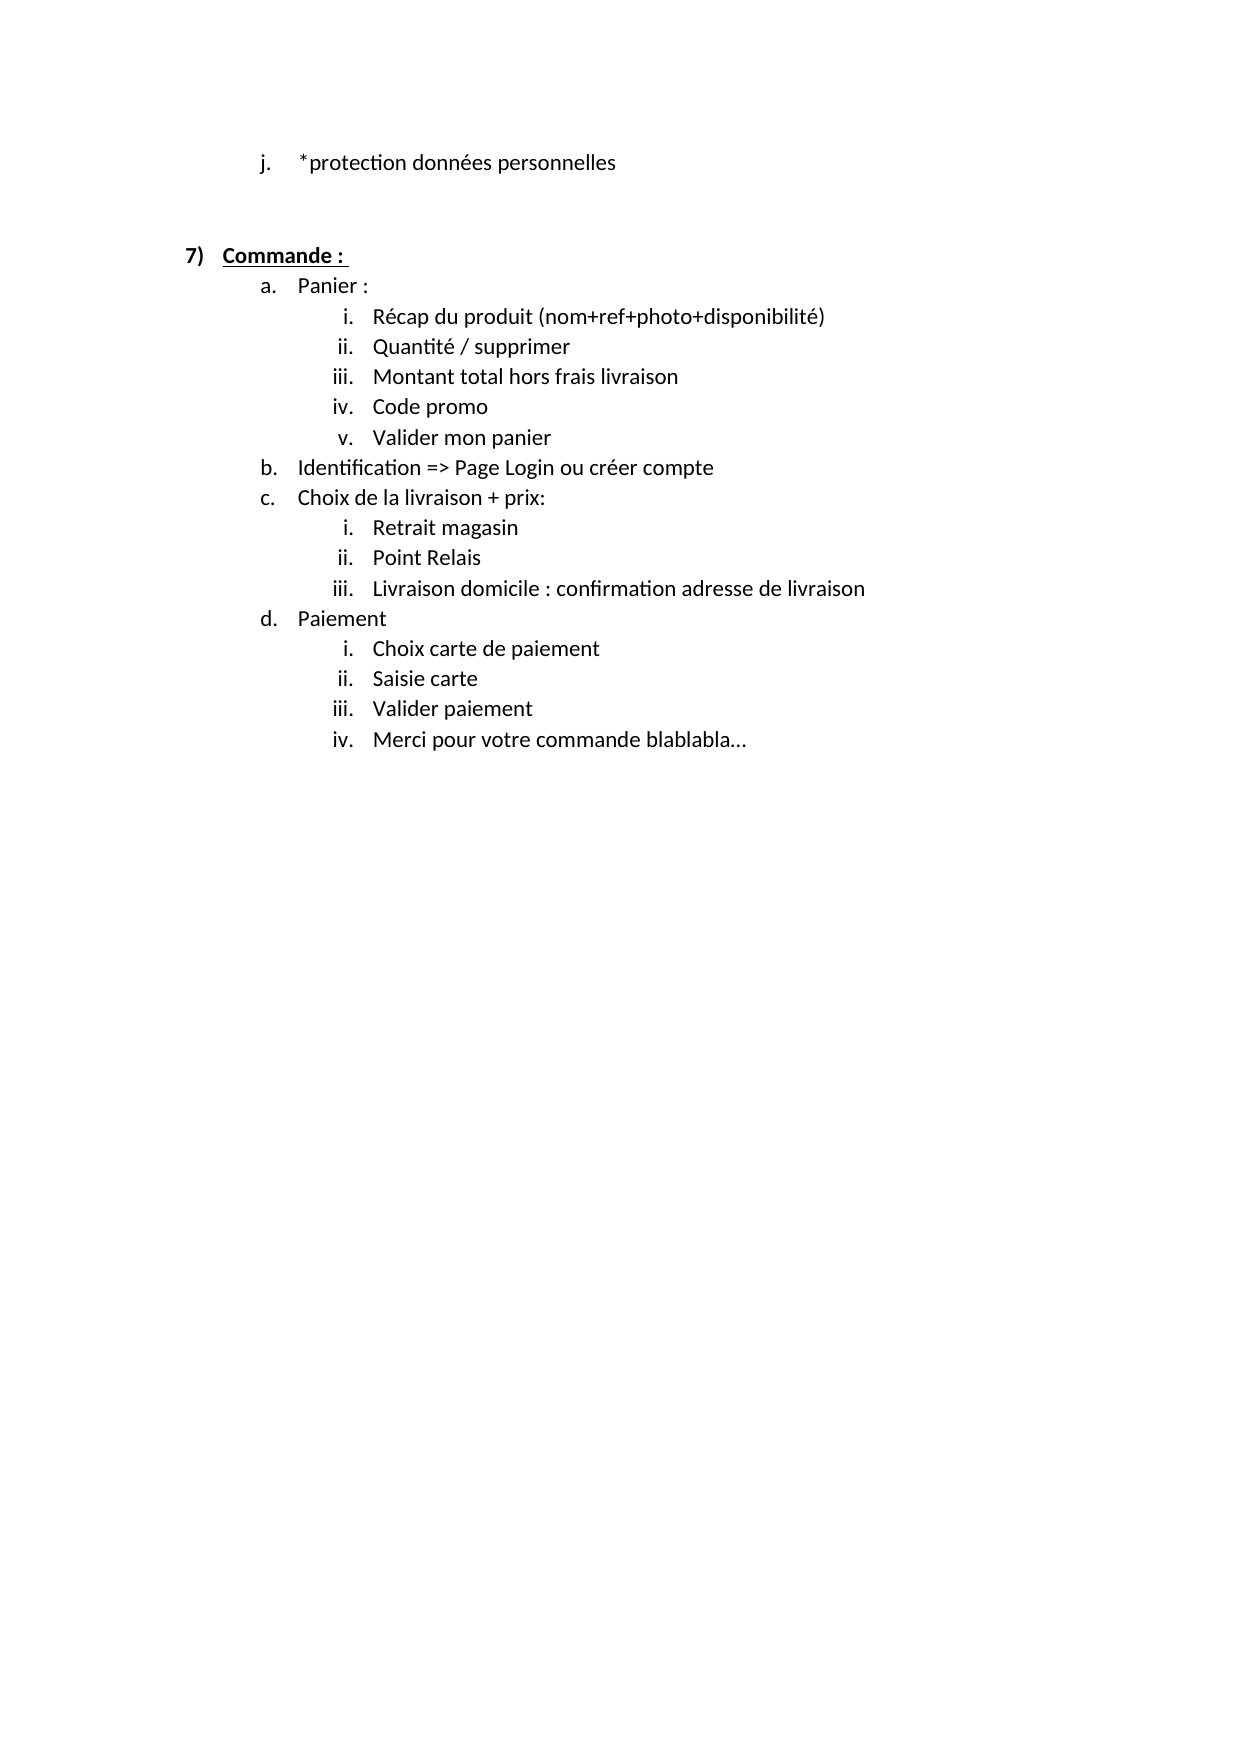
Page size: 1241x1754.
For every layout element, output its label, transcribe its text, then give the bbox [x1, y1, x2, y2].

list Paiement [260, 604, 1093, 632]
list Livraison domicile : confirmation adresse de livraison [354, 574, 1093, 602]
list Valider mon panier [354, 423, 1093, 451]
list Point Relais [354, 543, 1093, 571]
list Récap du produit (nom+ref+photo+disponibilité) [354, 302, 1093, 330]
list Valider paiement [354, 694, 1093, 722]
list Quantité / supprimer [354, 332, 1093, 360]
list *protection données personnelles [260, 148, 1093, 176]
list Montant total hors frais livraison [354, 362, 1093, 390]
list Commande : [185, 241, 1093, 269]
list Code promo [354, 392, 1093, 420]
list Merci pour votre commande blablabla… [354, 725, 1093, 753]
list Choix de la livraison + prix: [260, 483, 1093, 511]
list Identification => Page Login ou créer compte [260, 453, 1093, 481]
list Retrait magasin [354, 513, 1093, 541]
list Saisie carte [354, 664, 1093, 692]
list Choix carte de paiement [354, 634, 1093, 662]
list Panier : [260, 272, 1093, 299]
